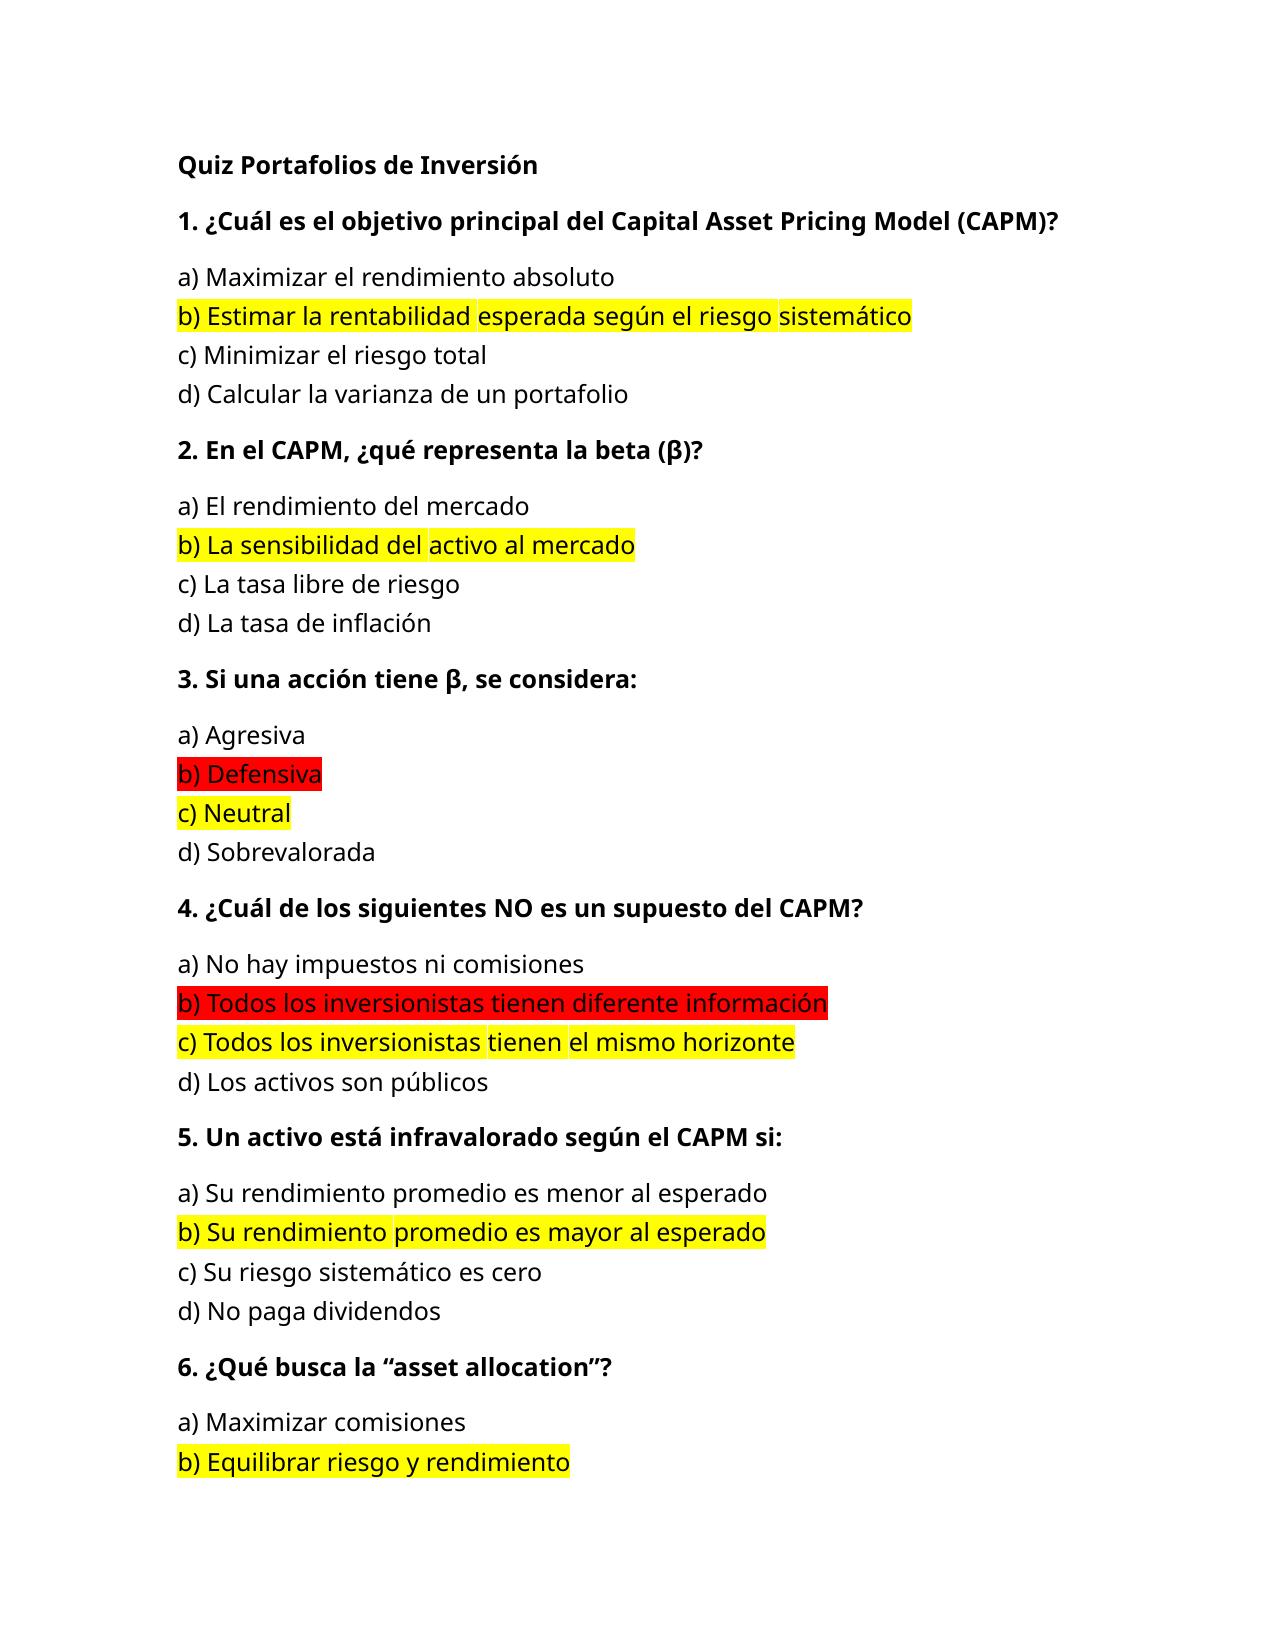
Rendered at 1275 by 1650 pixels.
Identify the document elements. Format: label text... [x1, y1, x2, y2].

text 3. Si una acción tiene β, se considera: [177, 662, 1098, 696]
text a) Su rendimiento promedio es menor al esperado b) Su rendimiento promedio es mayor al esperado c) Su riesgo sistemático es cero d) No paga dividendos [177, 1176, 1098, 1327]
text 5. Un activo está infravalorado según el CAPM si: [177, 1120, 1098, 1154]
text 2. En el CAPM, ¿qué representa la beta (β)? [177, 433, 1098, 467]
text Quiz Portafolios de Inversión [177, 148, 1098, 182]
text 6. ¿Qué busca la “asset allocation”? [177, 1349, 1098, 1383]
text 1. ¿Cuál es el objetivo principal del Capital Asset Pricing Model (CAPM)? [177, 203, 1098, 237]
text a) No hay impuestos ni comisiones b) Todos los inversionistas tienen diferente información c) Todos los inversionistas tienen el mismo horizonte d) Los activos son públicos [177, 947, 1098, 1098]
text a) Agresiva b) Defensiva c) Neutral d) Sobrevalorada [177, 718, 1098, 869]
text a) Maximizar el rendimiento absoluto b) Estimar la rentabilidad esperada según el riesgo sistemático c) Minimizar el riesgo total d) Calcular la varianza de un portafolio [177, 259, 1098, 411]
text a) El rendimiento del mercado b) La sensibilidad del activo al mercado c) La tasa libre de riesgo d) La tasa de inflación [177, 488, 1098, 640]
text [177, 1405, 1098, 1478]
text 4. ¿Cuál de los siguientes NO es un supuesto del CAPM? [177, 891, 1098, 925]
